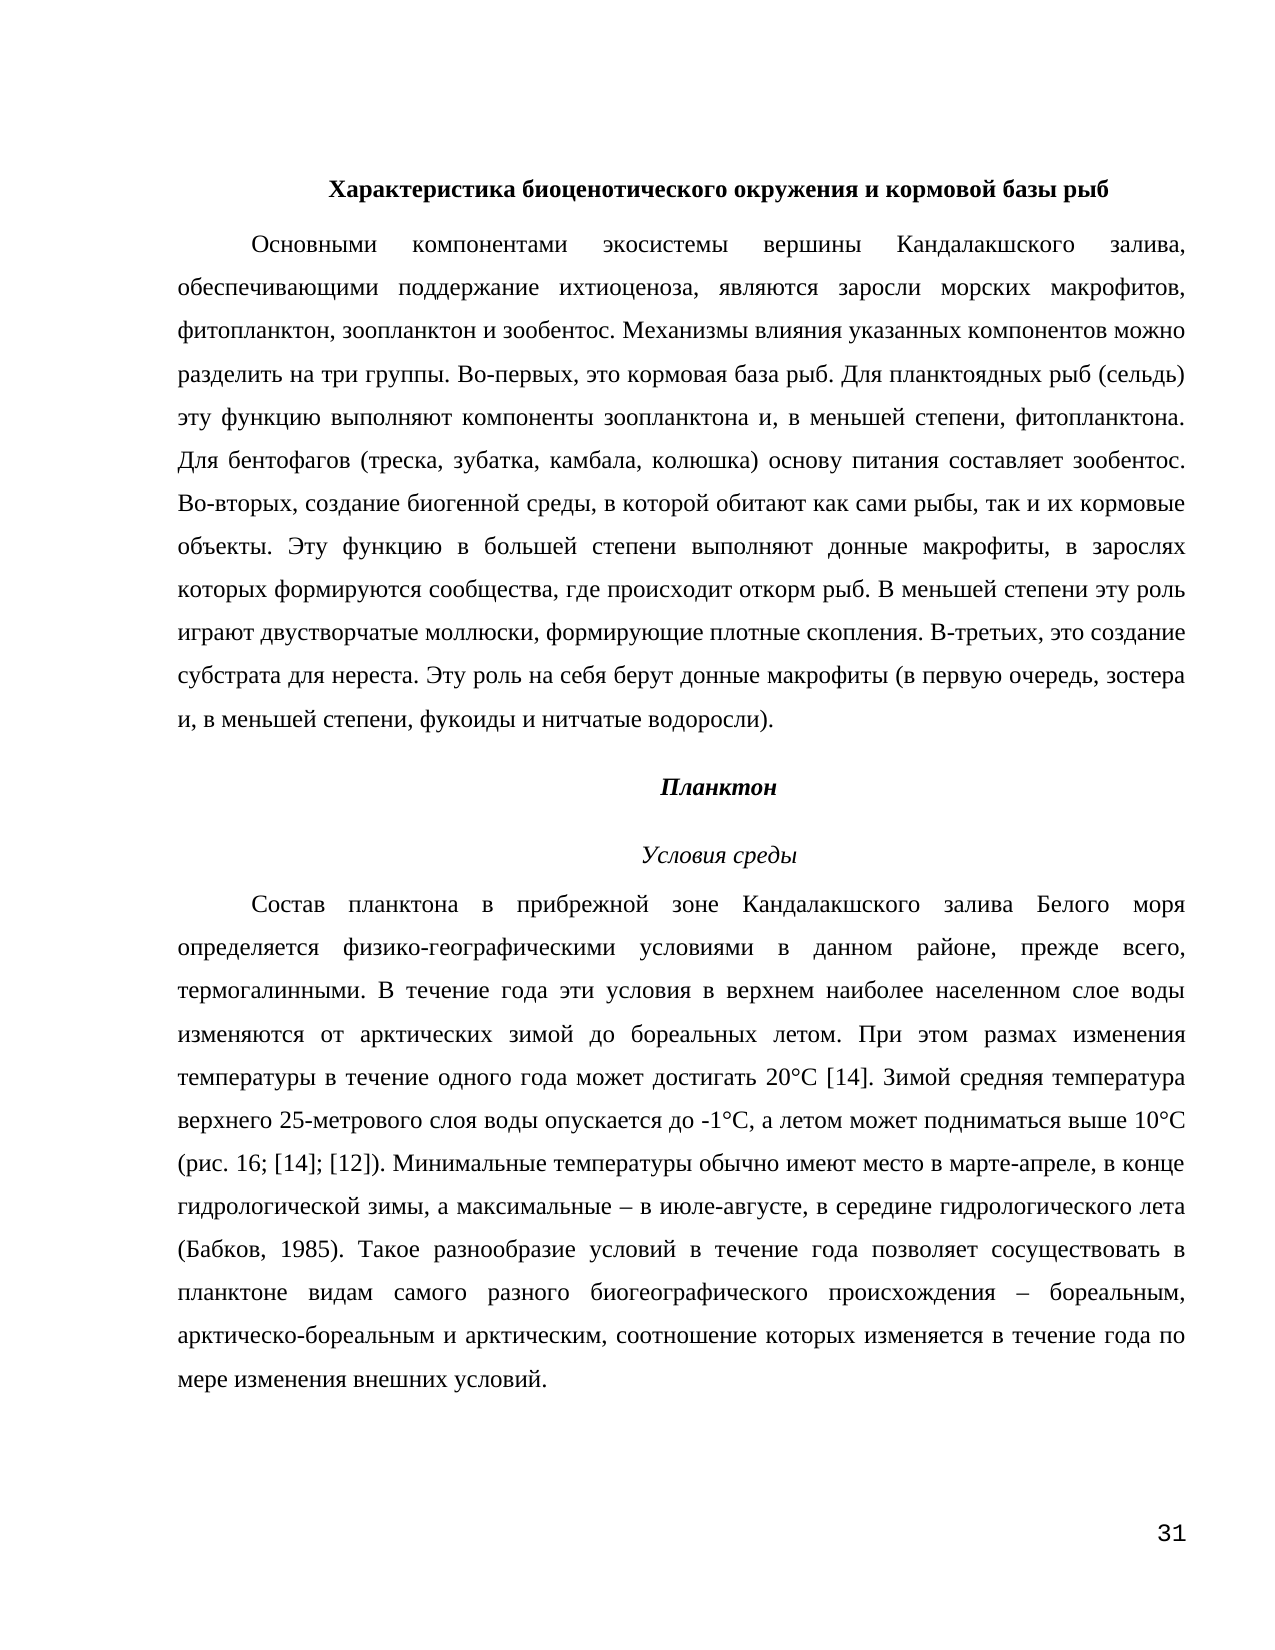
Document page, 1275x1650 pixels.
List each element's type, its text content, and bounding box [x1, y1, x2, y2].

subtitle Условия среды [177, 840, 1186, 869]
subtitle Характеристика биоценотического окружения и кормовой базы рыб [177, 174, 1186, 202]
subtitle Планктон [177, 772, 1186, 801]
text Основными компонентами экосистемы вершины Кандалакшского залива, обеспечивающими поддержание ихтиоценоза, являются заросли морских макрофитов, фитопланктон, зоопланктон и зообентос. Механизмы влияния указанных компонентов можно разделить на три группы. Во-первых, это кормовая база рыб. Для планктоядных рыб (сельдь) эту функцию выполняют компоненты зоопланктона и, в меньшей степени, фитопланктона. Для бентофагов (треска, зубатка, камбала, колюшка) основу питания составляет зообентос. Во-вторых, создание биогенной среды, в которой обитают как сами рыбы, так и их кормовые объекты. Эту функцию в большей степени выполняют донные макрофиты, в зарослях которых формируются сообщества, где происходит откорм рыб. В меньшей степени эту роль играют двустворчатые моллюски, формирующие плотные скопления. В-третьих, это создание субстрата для нереста. Эту роль на себя берут донные макрофиты (в первую очередь, зостера и, в меньшей степени, фукоиды и нитчатые водоросли). [177, 229, 1186, 732]
text Состав планктона в прибрежной зоне Кандалакшского залива Белого моря определяется физико-географическими условиями в данном районе, прежде всего, термогалинными. В течение года эти условия в верхнем наиболее населенном слое воды изменяются от арктических зимой до бореальных летом. При этом размах изменения температуры в течение одного года может достигать 20°С [14]. Зимой средняя температура верхнего 25-метрового слоя воды опускается до -1°С, а летом может подниматься выше 10°С (рис. 16; [14]; [12]). Минимальные температуры обычно имеют место в марте-апреле, в конце гидрологической зимы, а максимальные – в июле-августе, в середине гидрологического лета (Бабков, 1985). Такое разнообразие условий в течение года позволяет сосуществовать в планктоне видам самого разного биогеографического происхождения – бореальным, арктическо-бореальным и арктическим, соотношение которых изменяется в течение года по мере изменения внешних условий. [177, 889, 1186, 1392]
